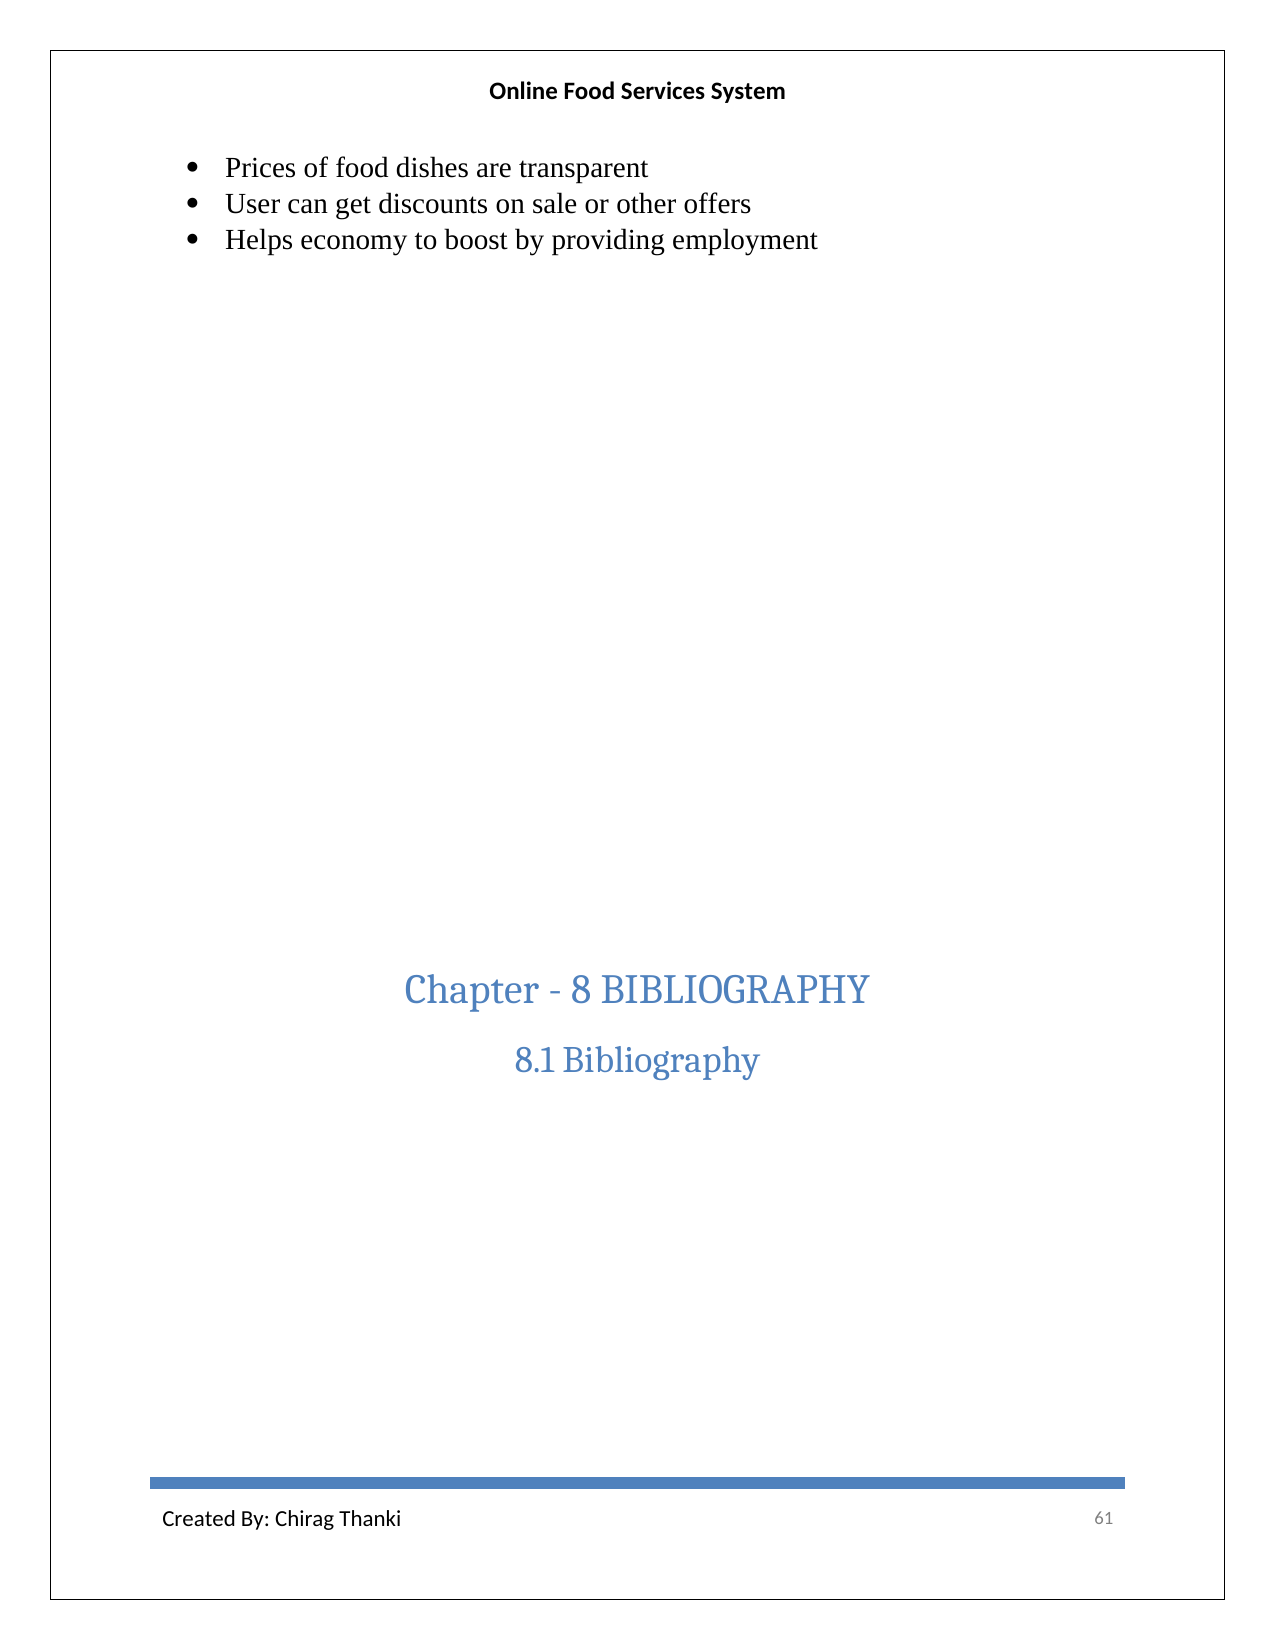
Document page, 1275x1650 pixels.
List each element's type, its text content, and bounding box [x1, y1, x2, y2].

list User can get discounts on sale or other offers [187, 186, 1125, 220]
list Prices of food dishes are transparent [187, 150, 1125, 184]
subtitle 8.1 Bibliography [150, 1039, 1125, 1082]
subtitle Chapter - 8 BIBLIOGRAPHY [150, 966, 1125, 1014]
list Helps economy to boost by providing employment [187, 222, 1125, 256]
